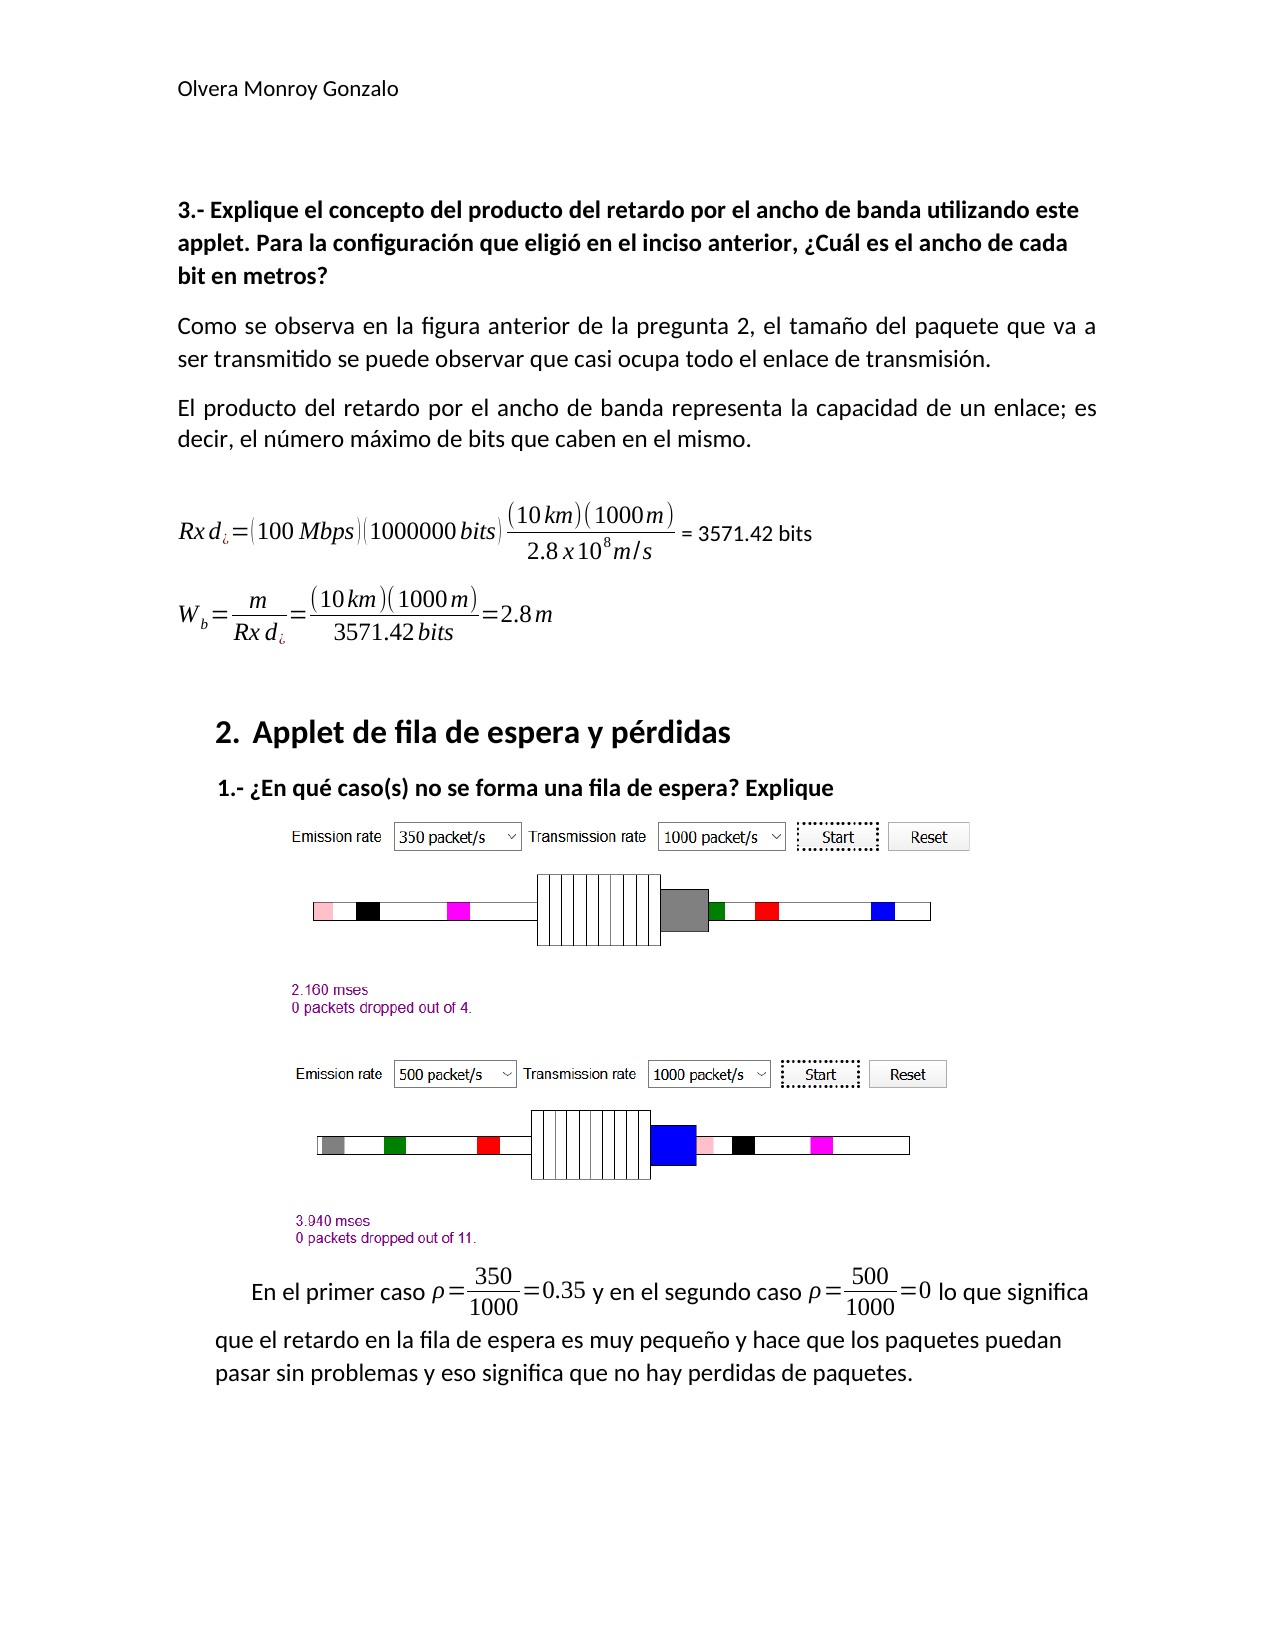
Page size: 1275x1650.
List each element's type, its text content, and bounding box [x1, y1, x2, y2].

text En el primer caso y en el segundo caso lo que significa que el retardo en la fila de espera es muy pequeño y hace que los paquetes puedan pasar sin problemas y eso significa que no hay perdidas de paquetes. [215, 1262, 1098, 1387]
list Applet de fila de espera y pérdidas [215, 711, 1098, 752]
text Como se observa en la figura anterior de la pregunta 2, el tamaño del paquete que va a ser transmitido se puede observar que casi ocupa todo el enlace de transmisión. [177, 310, 1098, 373]
text El producto del retardo por el ancho de banda representa la capacidad de un enlace; es decir, el número máximo de bits que caben en el mismo. [177, 392, 1098, 453]
picture [272, 813, 979, 1038]
text = 3571.42 bits [177, 500, 1098, 565]
text 3.- Explique el concepto del producto del retardo por el ancho de banda utilizando este applet. Para la configuración que eligió en el inciso anterior, ¿Cuál es el ancho de cada bit en metros? [177, 194, 1098, 291]
picture [277, 1049, 957, 1252]
text 1.- ¿En qué caso(s) no se forma una fila de espera? Explique [177, 772, 1098, 802]
